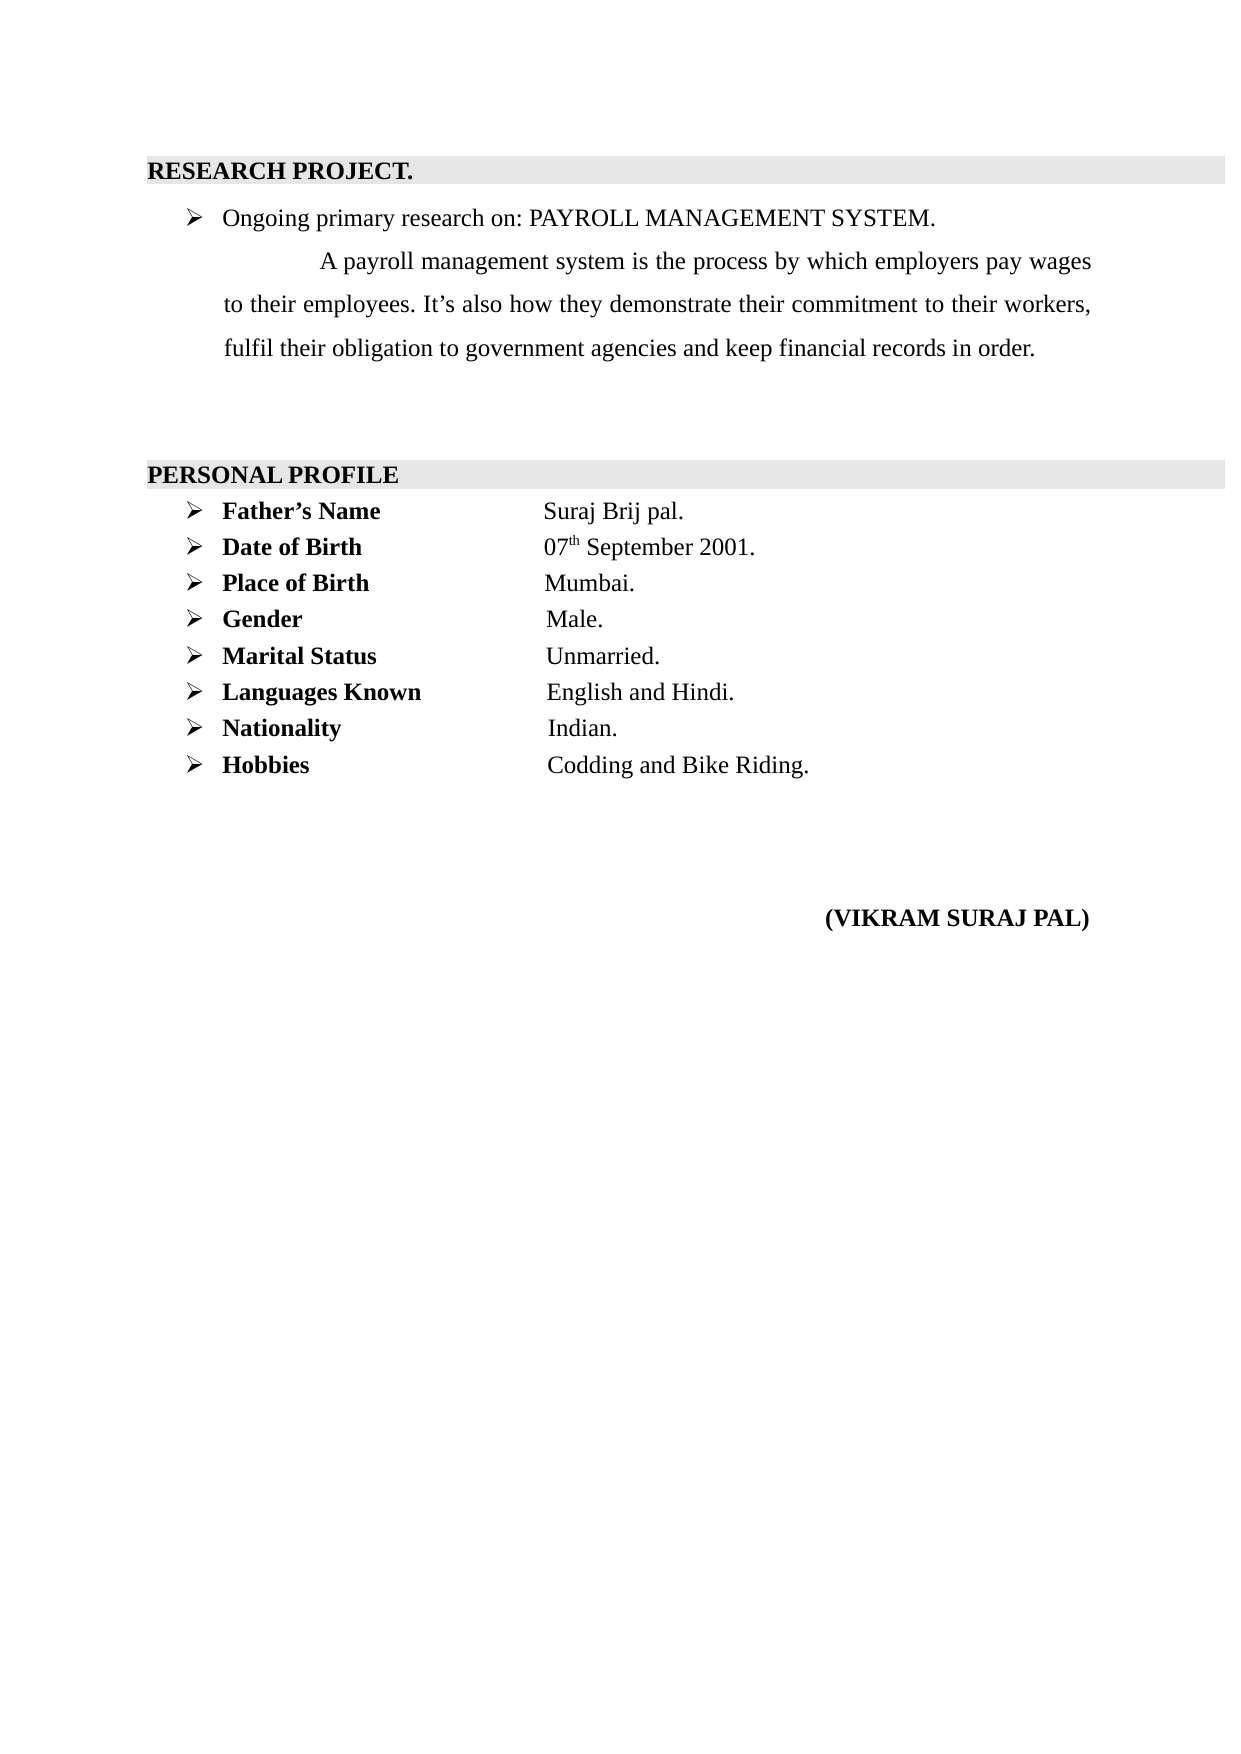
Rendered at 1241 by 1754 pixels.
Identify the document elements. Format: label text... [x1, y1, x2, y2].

list Nationality Indian. [184, 713, 1092, 742]
list Date of Birth 07th September 2001. [184, 532, 1092, 561]
list Hobbies Codding and Bike Riding. [184, 750, 1092, 778]
list Ongoing primary research on: PAYROLL MANAGEMENT SYSTEM. [184, 203, 1092, 232]
text PERSONAL PROFILE [147, 460, 1225, 489]
list Place of Birth Mumbai. [184, 568, 1092, 597]
list Gender Male. [184, 604, 1092, 633]
text (VIKRAM SURAJ PAL) [150, 903, 1225, 932]
text RESEARCH PROJECT. [147, 156, 1225, 184]
list Languages Known English and Hindi. [184, 677, 1092, 706]
list A payroll management system is the process by which employers pay wages to their employees. It’s also how they demonstrate their commitment to their workers, fulfil their obligation to government agencies and keep financial records in order. [223, 246, 1092, 361]
list Father’s Name Suraj Brij pal. [184, 496, 1092, 525]
list Marital Status Unmarried. [184, 641, 1092, 670]
